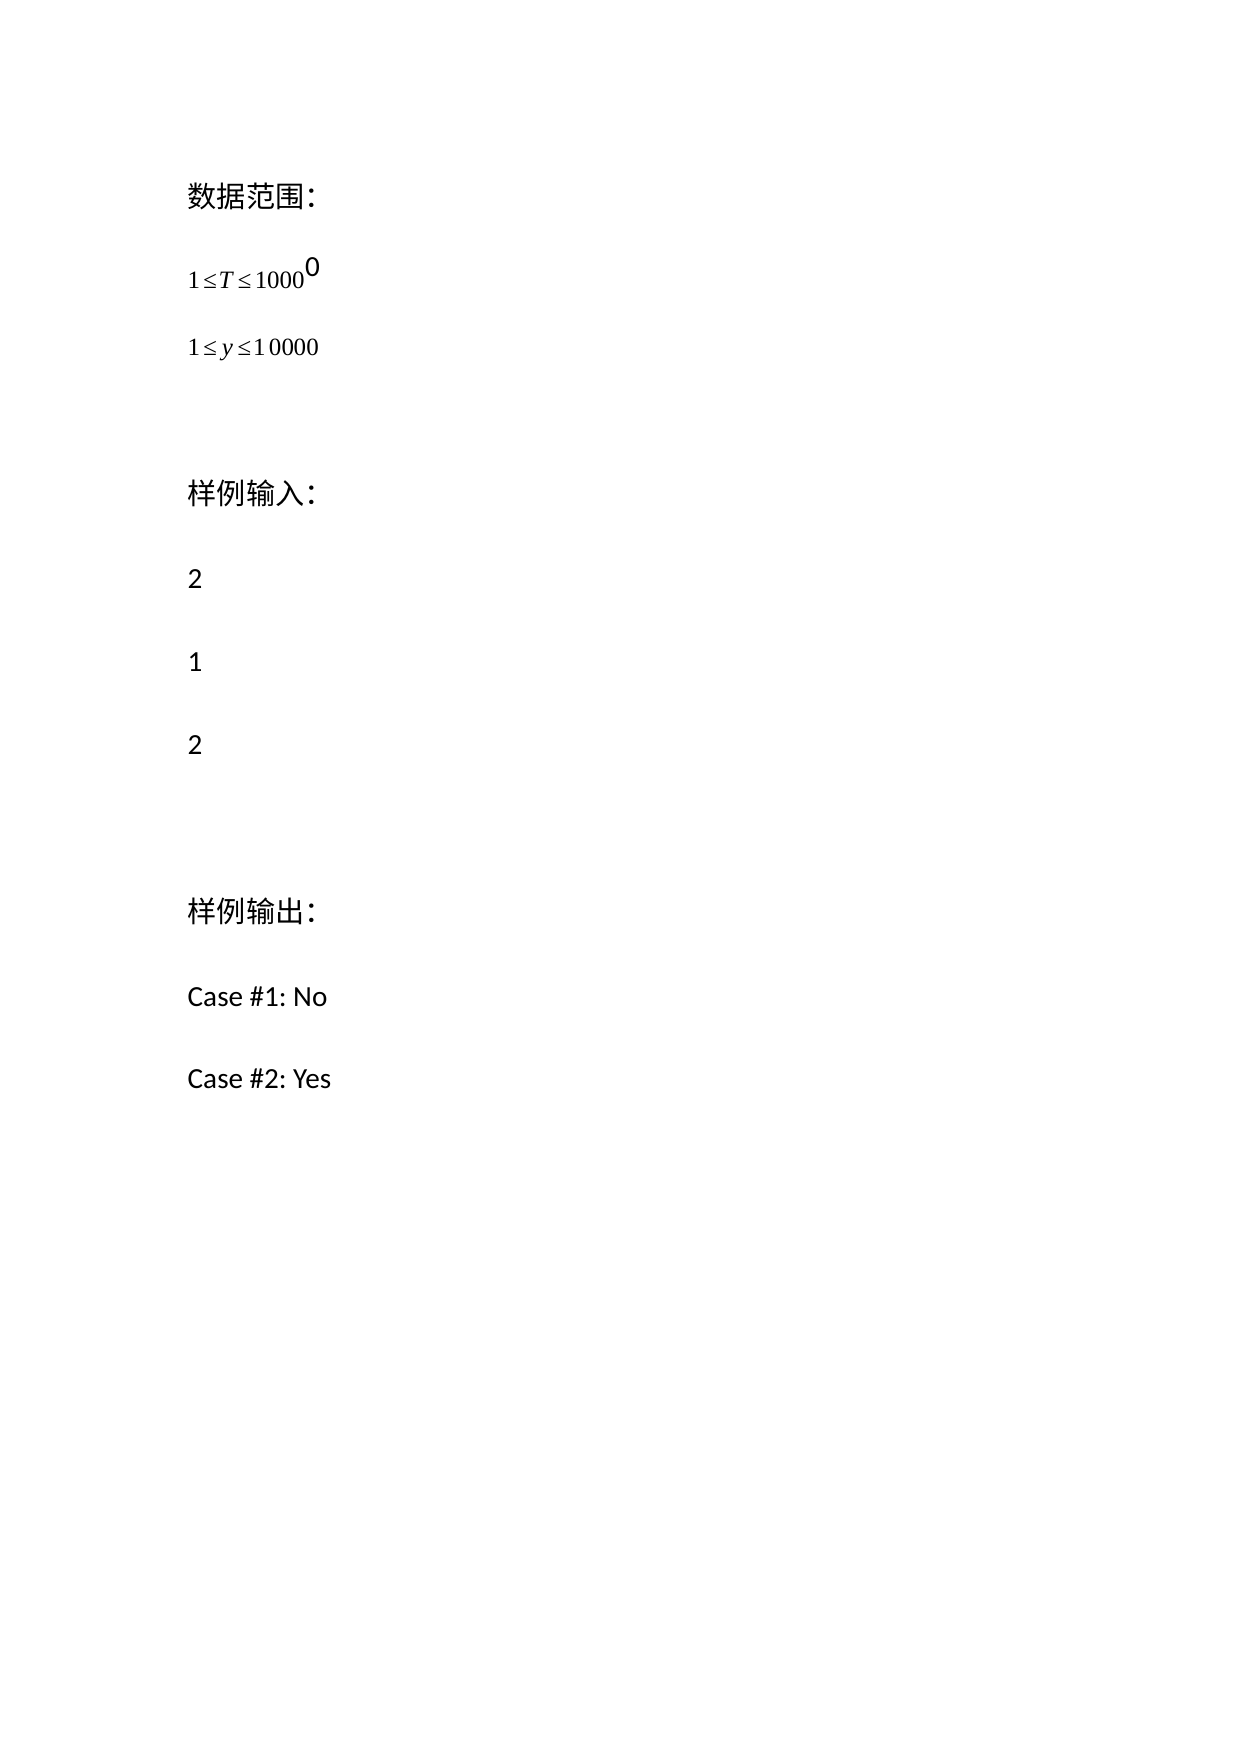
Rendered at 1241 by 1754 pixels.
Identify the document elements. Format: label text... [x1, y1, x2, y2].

text 数据范围： [187, 162, 1053, 227]
text 2 [187, 711, 1053, 776]
text Case #2: Yes [187, 1046, 1053, 1111]
text 样例输出： [187, 877, 1053, 942]
text 样例输入： [187, 459, 1053, 524]
text 0 [187, 248, 1053, 313]
text Case #1: No [187, 963, 1053, 1028]
text 2 [187, 546, 1053, 611]
text 1 [187, 628, 1053, 693]
